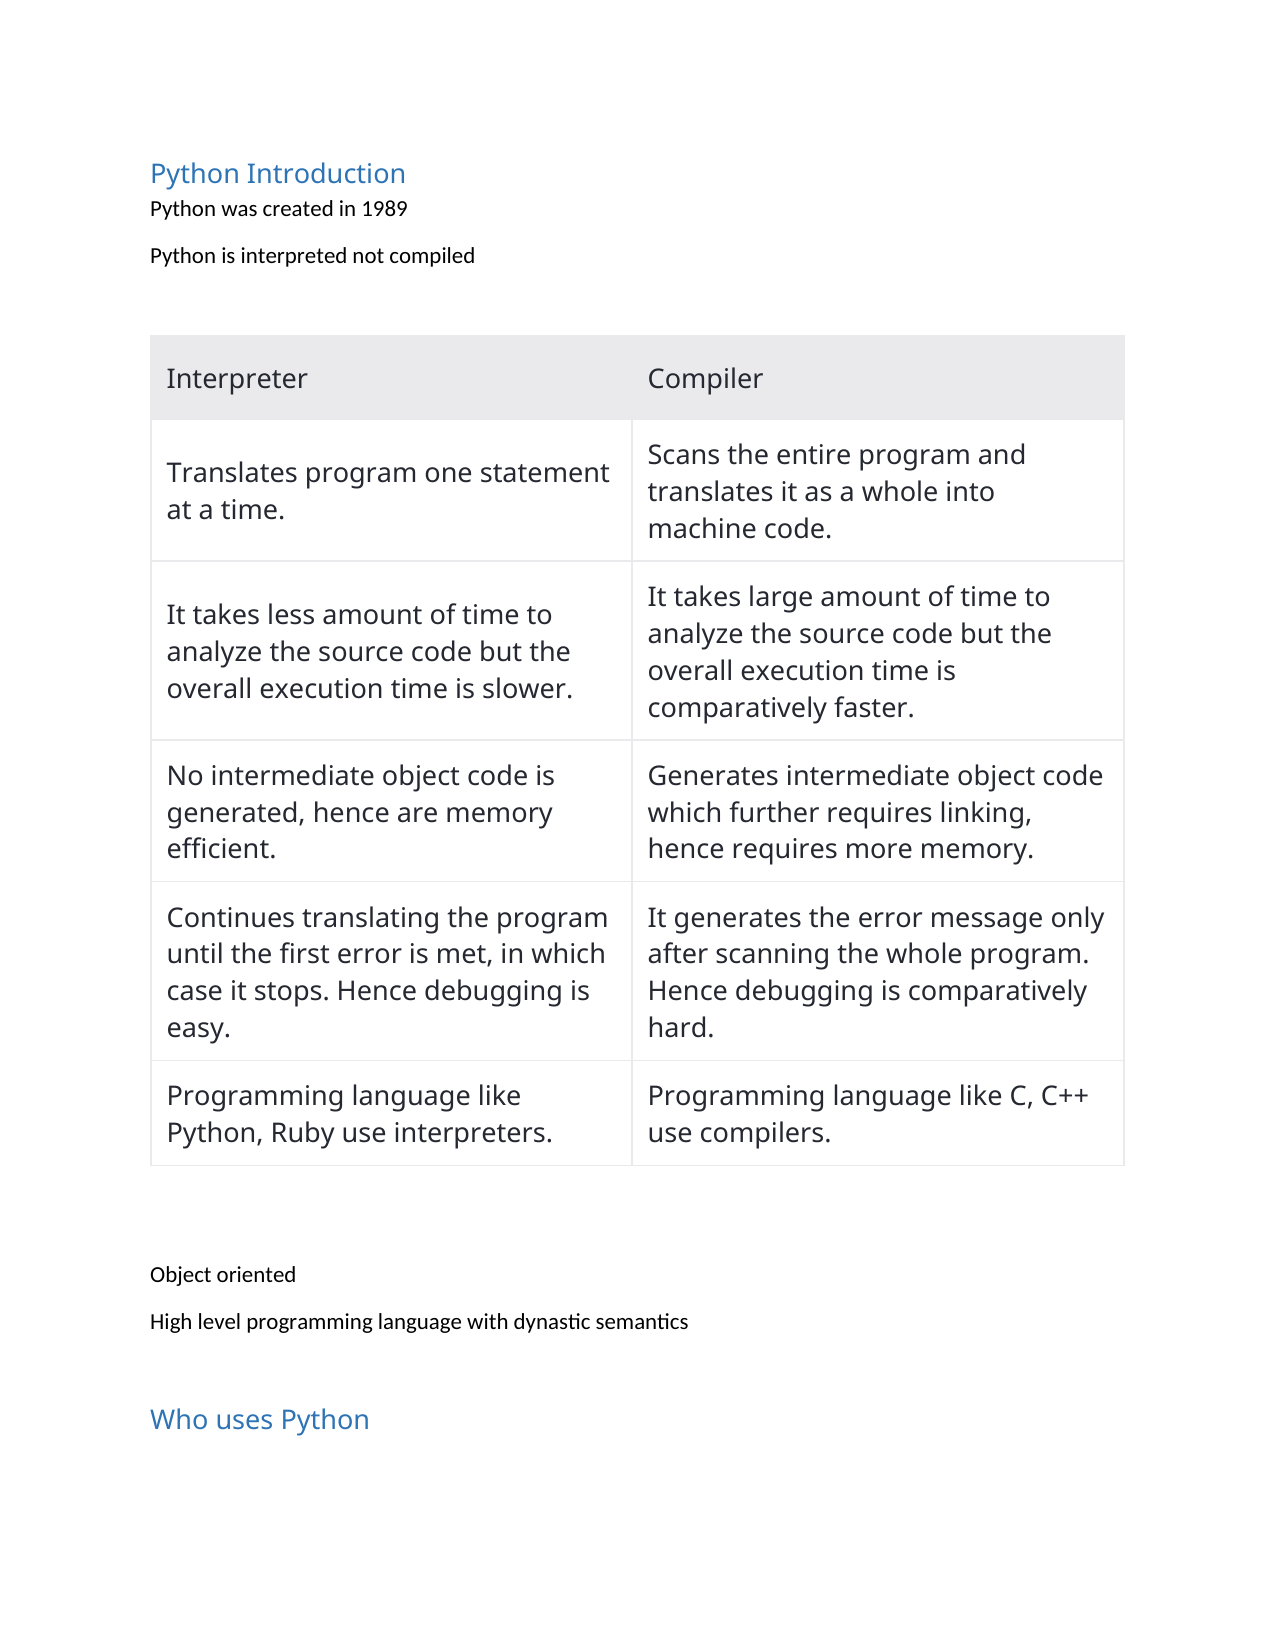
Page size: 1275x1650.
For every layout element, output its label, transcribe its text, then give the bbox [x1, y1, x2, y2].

table_cell Translates program one statement at a time. [152, 420, 631, 560]
table_header Compiler [633, 336, 1123, 418]
table_cell It takes less amount of time to analyze the source code but the overall execution time is slower. [152, 562, 631, 739]
table_header Interpreter [152, 336, 631, 418]
table_cell No intermediate object code is generated, hence are memory efficient. [152, 741, 631, 881]
subtitle Python Introduction [150, 154, 1125, 191]
text High level programming language with dynastic semantics [150, 1307, 1125, 1335]
table_cell Programming language like C, C++ use compilers. [633, 1061, 1123, 1164]
text Python is interpreted not compiled [150, 241, 1125, 269]
subtitle Who uses Python [150, 1401, 1125, 1437]
table_cell It takes large amount of time to analyze the source code but the overall execution time is comparatively faster. [633, 562, 1123, 739]
text Object oriented [150, 1260, 1125, 1288]
table_cell Continues translating the program until the first error is met, in which case it stops. Hence debugging is easy. [152, 882, 631, 1059]
table_cell Scans the entire program and translates it as a whole into machine code. [633, 420, 1123, 560]
table_cell Generates intermediate object code which further requires linking, hence requires more memory. [633, 741, 1123, 881]
table_cell Programming language like Python, Ruby use interpreters. [152, 1061, 631, 1164]
text Python was created in 1989 [150, 194, 1125, 222]
table_cell It generates the error message only after scanning the whole program. Hence debugging is comparatively hard. [633, 882, 1123, 1059]
